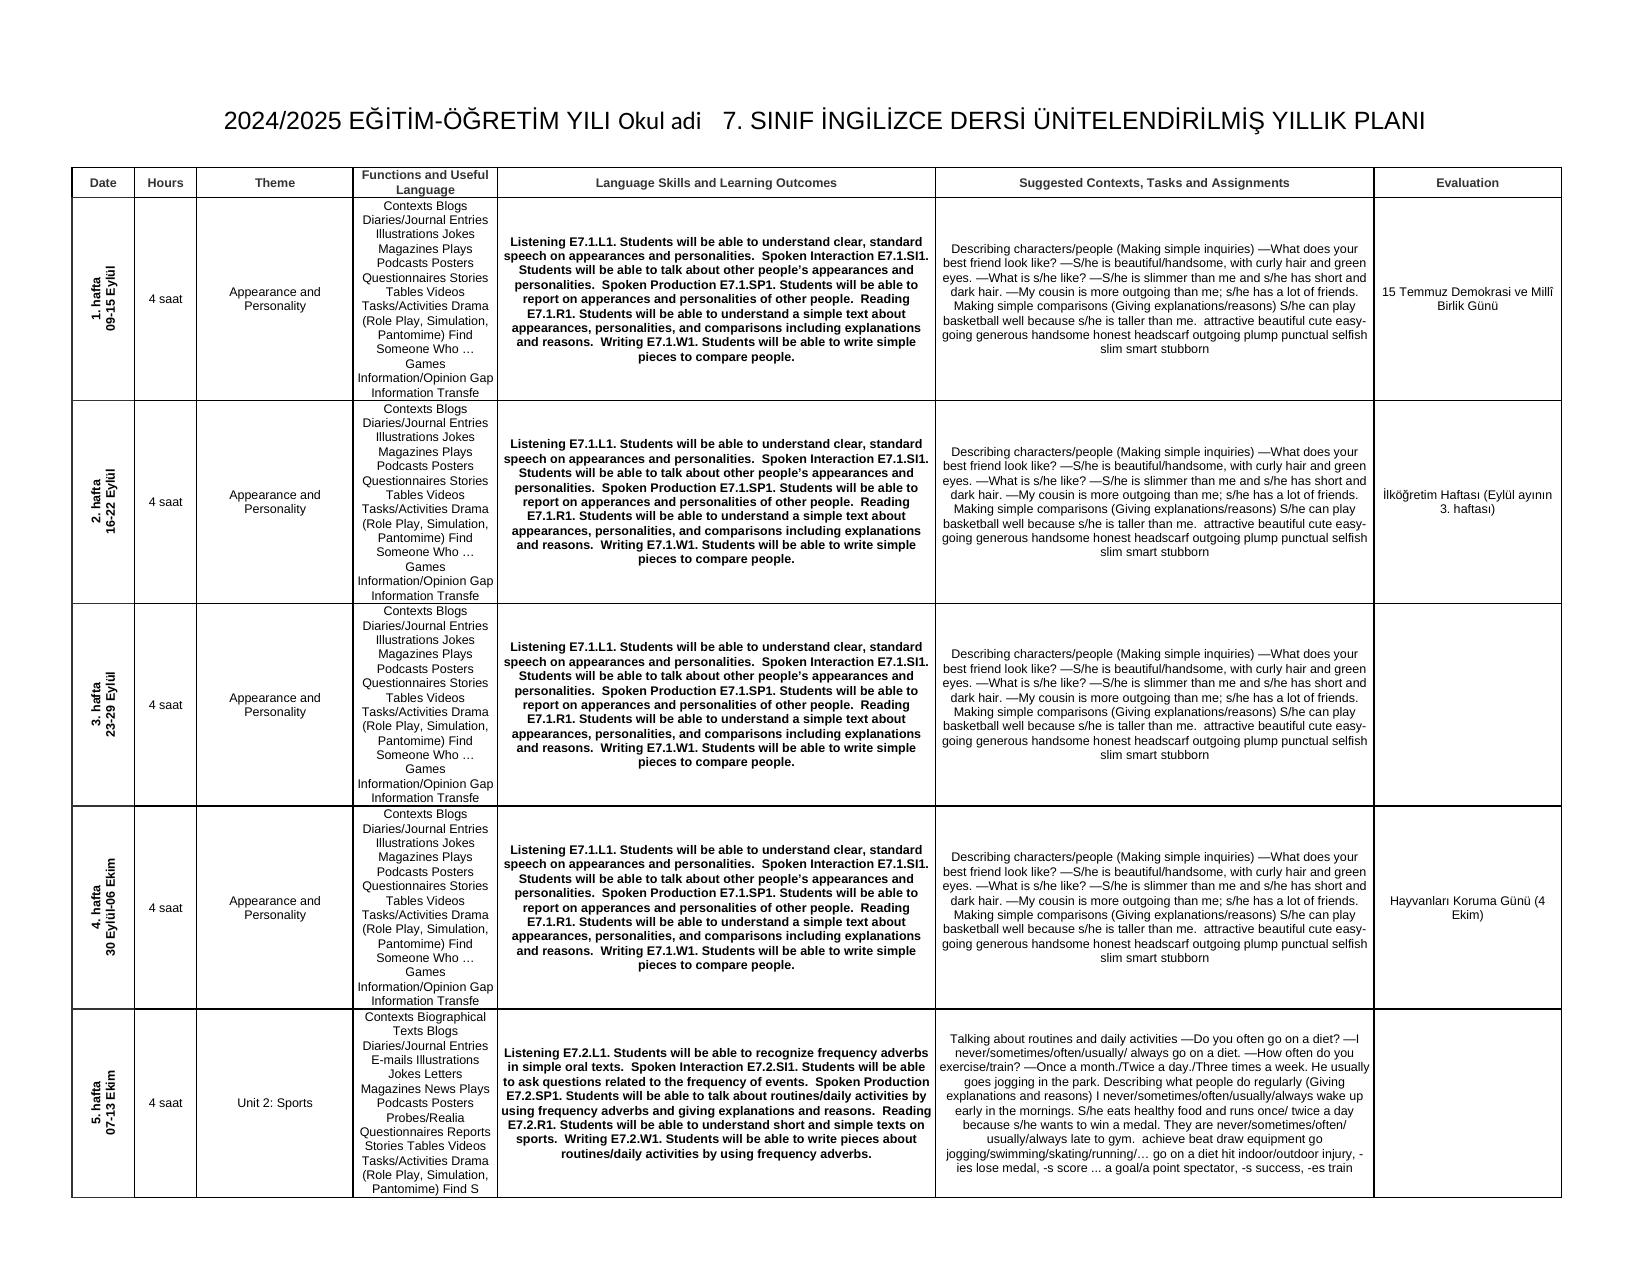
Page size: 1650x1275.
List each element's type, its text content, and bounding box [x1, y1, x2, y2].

table_cell 3. hafta 23-29 Eylül [73, 604, 134, 805]
table_cell 1. hafta 09-15 Eylül [73, 198, 134, 400]
table_cell Unit 2: Sports [197, 1010, 352, 1197]
table_cell Describing characters/people (Making simple inquiries) —What does your best friend look like? —S/he is beautiful/handsome, with curly hair and green eyes. —What is s/he like? —S/he is slimmer than me and s/he has short and dark hair. —My cousin is more outgoing than me; s/he has a lot of friends. Making simple comparisons (Giving explanations/reasons) S/he can play basketball well because s/he is taller than me. attractive beautiful cute easy-going generous handsome honest headscarf outgoing plump punctual selfish slim smart stubborn [936, 198, 1373, 400]
table_cell Hayvanları Koruma Günü (4 Ekim) [1375, 807, 1561, 1008]
table_cell 2. hafta 16-22 Eylül [73, 401, 134, 602]
table_header Suggested Contexts, Tasks and Assignments [936, 168, 1373, 197]
table_cell Contexts Blogs Diaries/Journal Entries Illustrations Jokes Magazines Plays Podcasts Posters Questionnaires Stories Tables Videos Tasks/Activities Drama (Role Play, Simulation, Pantomime) Find Someone Who … Games Information/Opinion Gap Information Transfe [354, 604, 497, 805]
table_header Language Skills and Learning Outcomes [498, 168, 935, 197]
table_cell 4 saat [135, 1010, 196, 1197]
table_cell 4 saat [135, 807, 196, 1008]
table_header Functions and Useful Language [354, 168, 497, 197]
table_header Hours [135, 168, 196, 197]
table_cell Listening E7.1.L1. Students will be able to understand clear, standard speech on appearances and personalities. Spoken Interaction E7.1.SI1. Students will be able to talk about other people’s appearances and personalities. Spoken Production E7.1.SP1. Students will be able to report on apperances and personalities of other people. Reading E7.1.R1. Students will be able to understand a simple text about appearances, personalities, and comparisons including explanations and reasons. Writing E7.1.W1. Students will be able to write simple pieces to compare people. [498, 198, 935, 400]
table_cell 5. hafta 07-13 Ekim [73, 1010, 134, 1197]
table_cell Describing characters/people (Making simple inquiries) —What does your best friend look like? —S/he is beautiful/handsome, with curly hair and green eyes. —What is s/he like? —S/he is slimmer than me and s/he has short and dark hair. —My cousin is more outgoing than me; s/he has a lot of friends. Making simple comparisons (Giving explanations/reasons) S/he can play basketball well because s/he is taller than me. attractive beautiful cute easy-going generous handsome honest headscarf outgoing plump punctual selfish slim smart stubborn [936, 604, 1373, 805]
table_cell 4 saat [135, 401, 196, 602]
table_cell Appearance and Personality [197, 807, 352, 1008]
table_cell 4 saat [135, 198, 196, 400]
table_cell Listening E7.1.L1. Students will be able to understand clear, standard speech on appearances and personalities. Spoken Interaction E7.1.SI1. Students will be able to talk about other people’s appearances and personalities. Spoken Production E7.1.SP1. Students will be able to report on apperances and personalities of other people. Reading E7.1.R1. Students will be able to understand a simple text about appearances, personalities, and comparisons including explanations and reasons. Writing E7.1.W1. Students will be able to write simple pieces to compare people. [498, 401, 935, 602]
table_cell 4. hafta 30 Eylül-06 Ekim [73, 807, 134, 1008]
table_cell Contexts Blogs Diaries/Journal Entries Illustrations Jokes Magazines Plays Podcasts Posters Questionnaires Stories Tables Videos Tasks/Activities Drama (Role Play, Simulation, Pantomime) Find Someone Who … Games Information/Opinion Gap Information Transfe [354, 401, 497, 602]
table_cell 15 Temmuz Demokrasi ve Millî Birlik Günü [1375, 198, 1561, 400]
table_cell Contexts Blogs Diaries/Journal Entries Illustrations Jokes Magazines Plays Podcasts Posters Questionnaires Stories Tables Videos Tasks/Activities Drama (Role Play, Simulation, Pantomime) Find Someone Who … Games Information/Opinion Gap Information Transfe [354, 198, 497, 400]
table_header Evaluation [1375, 168, 1561, 197]
table_cell 4 saat [135, 604, 196, 805]
table_cell Appearance and Personality [197, 198, 352, 400]
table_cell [498, 1010, 935, 1197]
table_cell İlköğretim Haftası (Eylül ayının 3. haftası) [1375, 401, 1561, 602]
text 2024/2025 EĞİTİM-ÖĞRETİM YILI 7. SINIF İNGİLİZCE DERSİ ÜNİTELENDİRİLMİŞ YILLIK PLANI [75, 106, 1575, 136]
table_header Date [73, 168, 134, 197]
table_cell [936, 1010, 1373, 1197]
table_header Theme [197, 168, 352, 197]
table_cell [1375, 1010, 1561, 1197]
table_cell Listening E7.1.L1. Students will be able to understand clear, standard speech on appearances and personalities. Spoken Interaction E7.1.SI1. Students will be able to talk about other people’s appearances and personalities. Spoken Production E7.1.SP1. Students will be able to report on apperances and personalities of other people. Reading E7.1.R1. Students will be able to understand a simple text about appearances, personalities, and comparisons including explanations and reasons. Writing E7.1.W1. Students will be able to write simple pieces to compare people. [498, 604, 935, 805]
table_cell Listening E7.1.L1. Students will be able to understand clear, standard speech on appearances and personalities. Spoken Interaction E7.1.SI1. Students will be able to talk about other people’s appearances and personalities. Spoken Production E7.1.SP1. Students will be able to report on apperances and personalities of other people. Reading E7.1.R1. Students will be able to understand a simple text about appearances, personalities, and comparisons including explanations and reasons. Writing E7.1.W1. Students will be able to write simple pieces to compare people. [498, 807, 935, 1008]
table_cell [1375, 604, 1561, 805]
table_cell Appearance and Personality [197, 401, 352, 602]
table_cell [354, 1010, 497, 1197]
table_cell Describing characters/people (Making simple inquiries) —What does your best friend look like? —S/he is beautiful/handsome, with curly hair and green eyes. —What is s/he like? —S/he is slimmer than me and s/he has short and dark hair. —My cousin is more outgoing than me; s/he has a lot of friends. Making simple comparisons (Giving explanations/reasons) S/he can play basketball well because s/he is taller than me. attractive beautiful cute easy-going generous handsome honest headscarf outgoing plump punctual selfish slim smart stubborn [936, 807, 1373, 1008]
table_cell Appearance and Personality [197, 604, 352, 805]
table_cell Contexts Blogs Diaries/Journal Entries Illustrations Jokes Magazines Plays Podcasts Posters Questionnaires Stories Tables Videos Tasks/Activities Drama (Role Play, Simulation, Pantomime) Find Someone Who … Games Information/Opinion Gap Information Transfe [354, 807, 497, 1008]
table_cell Describing characters/people (Making simple inquiries) —What does your best friend look like? —S/he is beautiful/handsome, with curly hair and green eyes. —What is s/he like? —S/he is slimmer than me and s/he has short and dark hair. —My cousin is more outgoing than me; s/he has a lot of friends. Making simple comparisons (Giving explanations/reasons) S/he can play basketball well because s/he is taller than me. attractive beautiful cute easy-going generous handsome honest headscarf outgoing plump punctual selfish slim smart stubborn [936, 401, 1373, 602]
